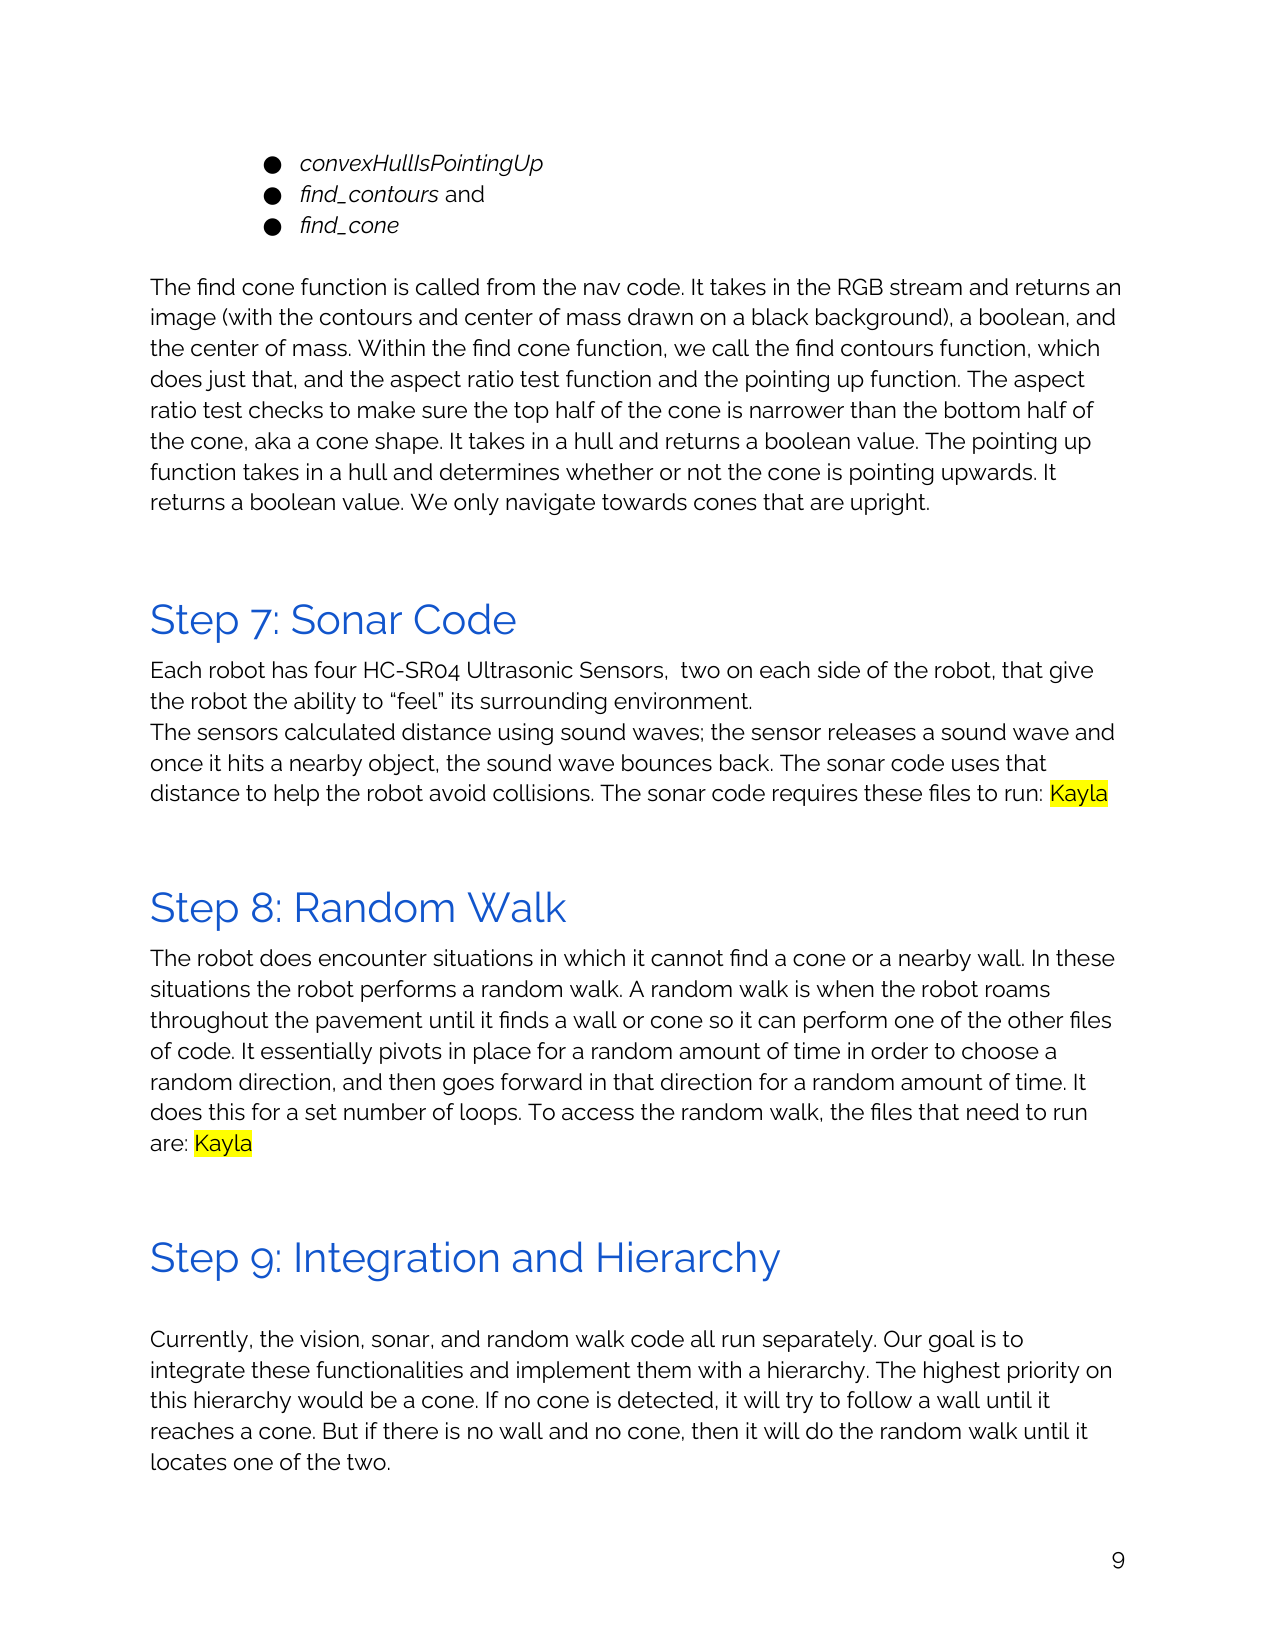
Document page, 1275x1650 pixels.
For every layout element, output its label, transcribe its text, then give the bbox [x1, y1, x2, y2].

text The robot does encounter situations in which it cannot find a cone or a nearby wall. In these situations the robot performs a random walk. A random walk is when the robot roams throughout the pavement until it finds a wall or cone so it can perform one of the other files of code. It essentially pivots in place for a random amount of time in order to choose a random direction, and then goes forward in that direction for a random amount of time. It does this for a set number of loops. To access the random walk, the files that need to run are: Kayla [150, 945, 1125, 1157]
list find_contours and [262, 181, 1125, 208]
list find_cone [262, 212, 1125, 238]
text Currently, the vision, sonar, and random walk code all run separately. Our goal is to integrate these functionalities and implement them with a hierarchy. The highest priority on this hierarchy would be a cone. If no cone is detected, it will try to follow a wall until it reaches a cone. But if there is no wall and no cone, then it will do the random walk until it locates one of the two. [150, 1326, 1125, 1476]
text The find cone function is called from the nav code. It takes in the RGB stream and returns an image (with the contours and center of mass drawn on a black background), a boolean, and the center of mass. Within the find cone function, we call the find contours function, which does just that, and the aspect ratio test function and the pointing up function. The aspect ratio test checks to make sure the top half of the cone is narrower than the bottom half of the cone, aka a cone shape. It takes in a hull and returns a boolean value. The pointing up function takes in a hull and determines whether or not the cone is pointing upwards. It returns a boolean value. We only navigate towards cones that are upright. [150, 273, 1125, 516]
text The sensors calculated distance using sound waves; the sensor releases a sound wave and once it hits a nearby object, the sound wave bounces back. The sonar code uses that distance to help the robot avoid collisions. The sonar code requires these files to run: Kayla [150, 718, 1125, 807]
list convexHullIsPointingUp [262, 150, 1125, 177]
subtitle Step 7: Sonar Code [150, 595, 1125, 644]
text Each robot has four HC-SR04 Ultrasonic Sensors, two on each side of the robot, that give the robot the ability to “feel” its surrounding environment. [150, 657, 1125, 714]
subtitle Step 9: Integration and Hierarchy [150, 1233, 1125, 1282]
subtitle Step 8: Random Walk [150, 883, 1125, 932]
